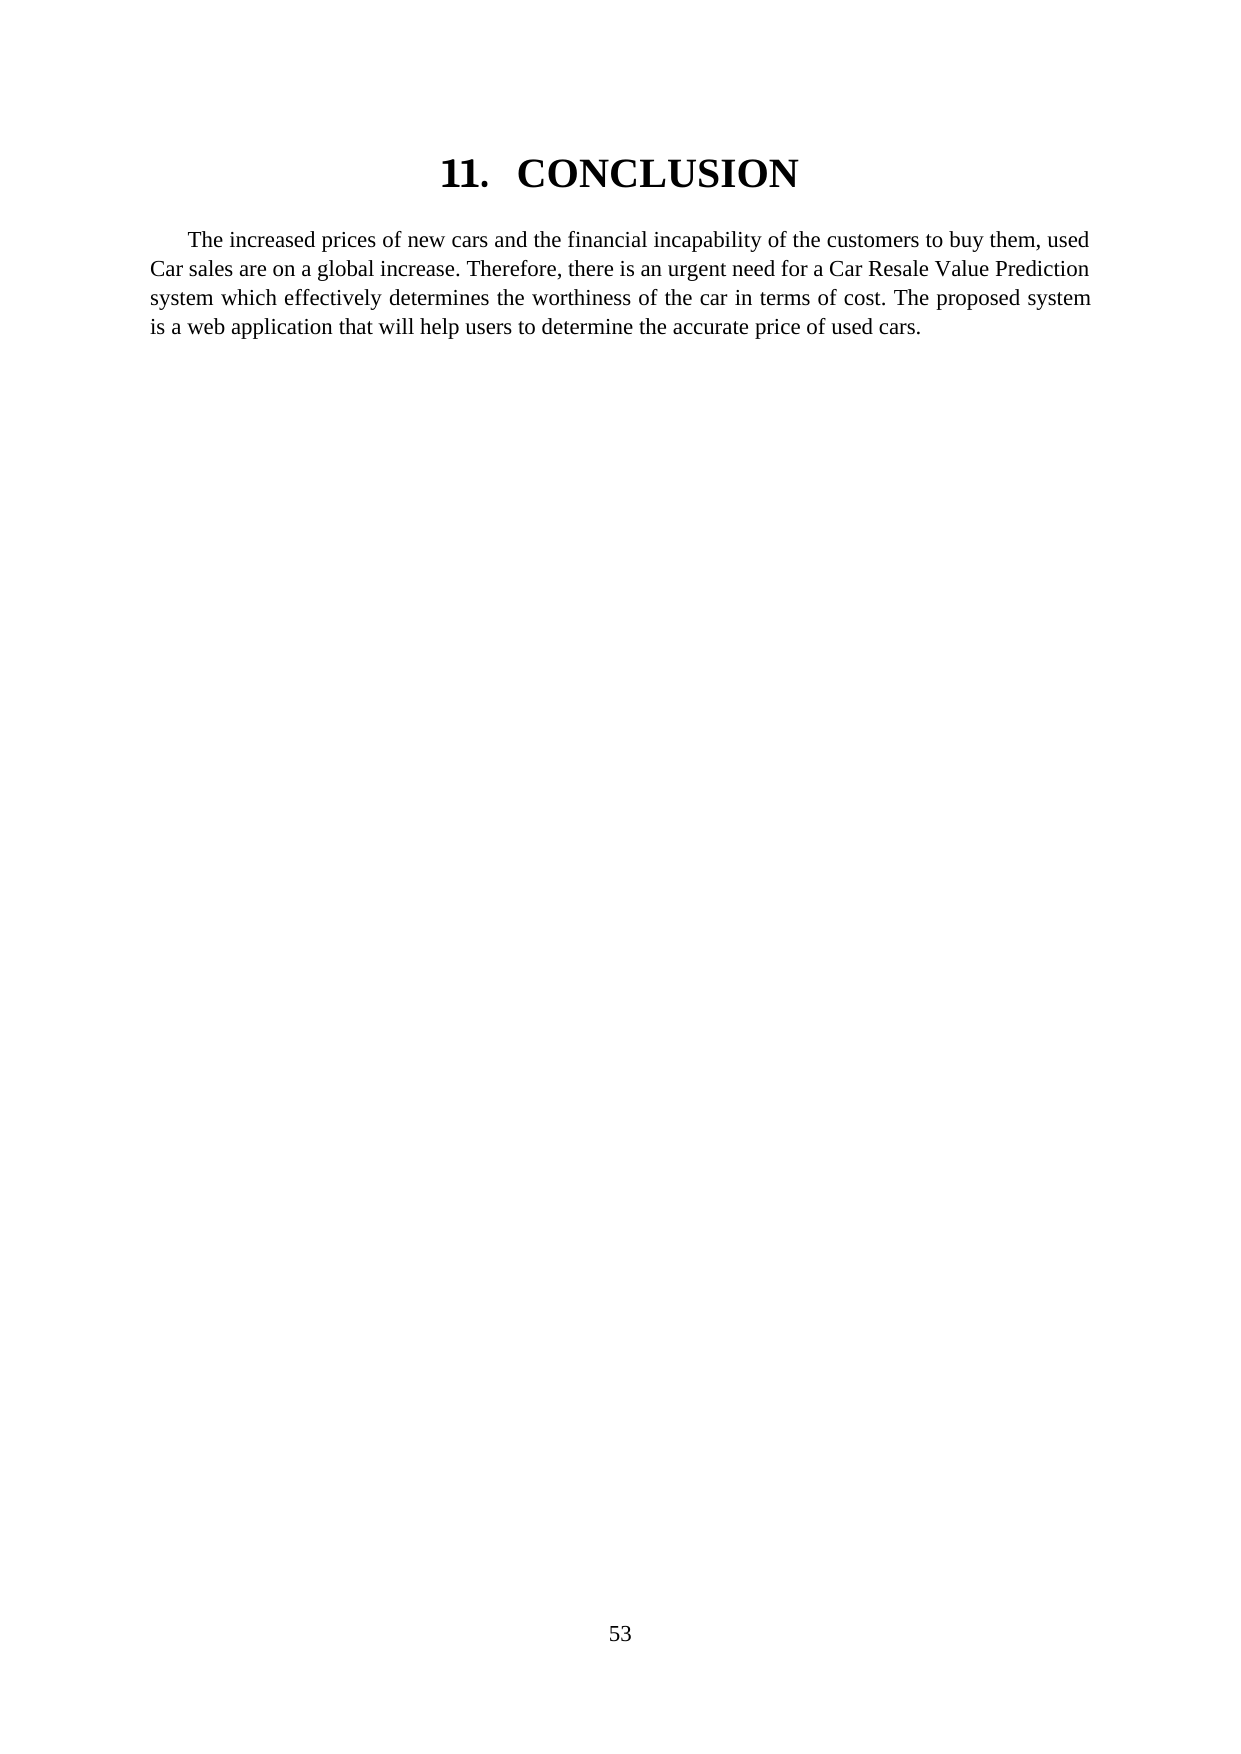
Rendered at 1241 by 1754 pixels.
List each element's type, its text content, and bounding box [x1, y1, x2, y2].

text The increased prices of new cars and the financial incapability of the customers to buy them, used Car sales are on a global increase. Therefore, there is an urgent need for a Car Resale Value Prediction system which effectively determines the worthiness of the car in terms of cost. The proposed system is a web application that will help users to determine the accurate price of used cars. [150, 226, 1091, 339]
subtitle CONCLUSION [441, 148, 1240, 197]
